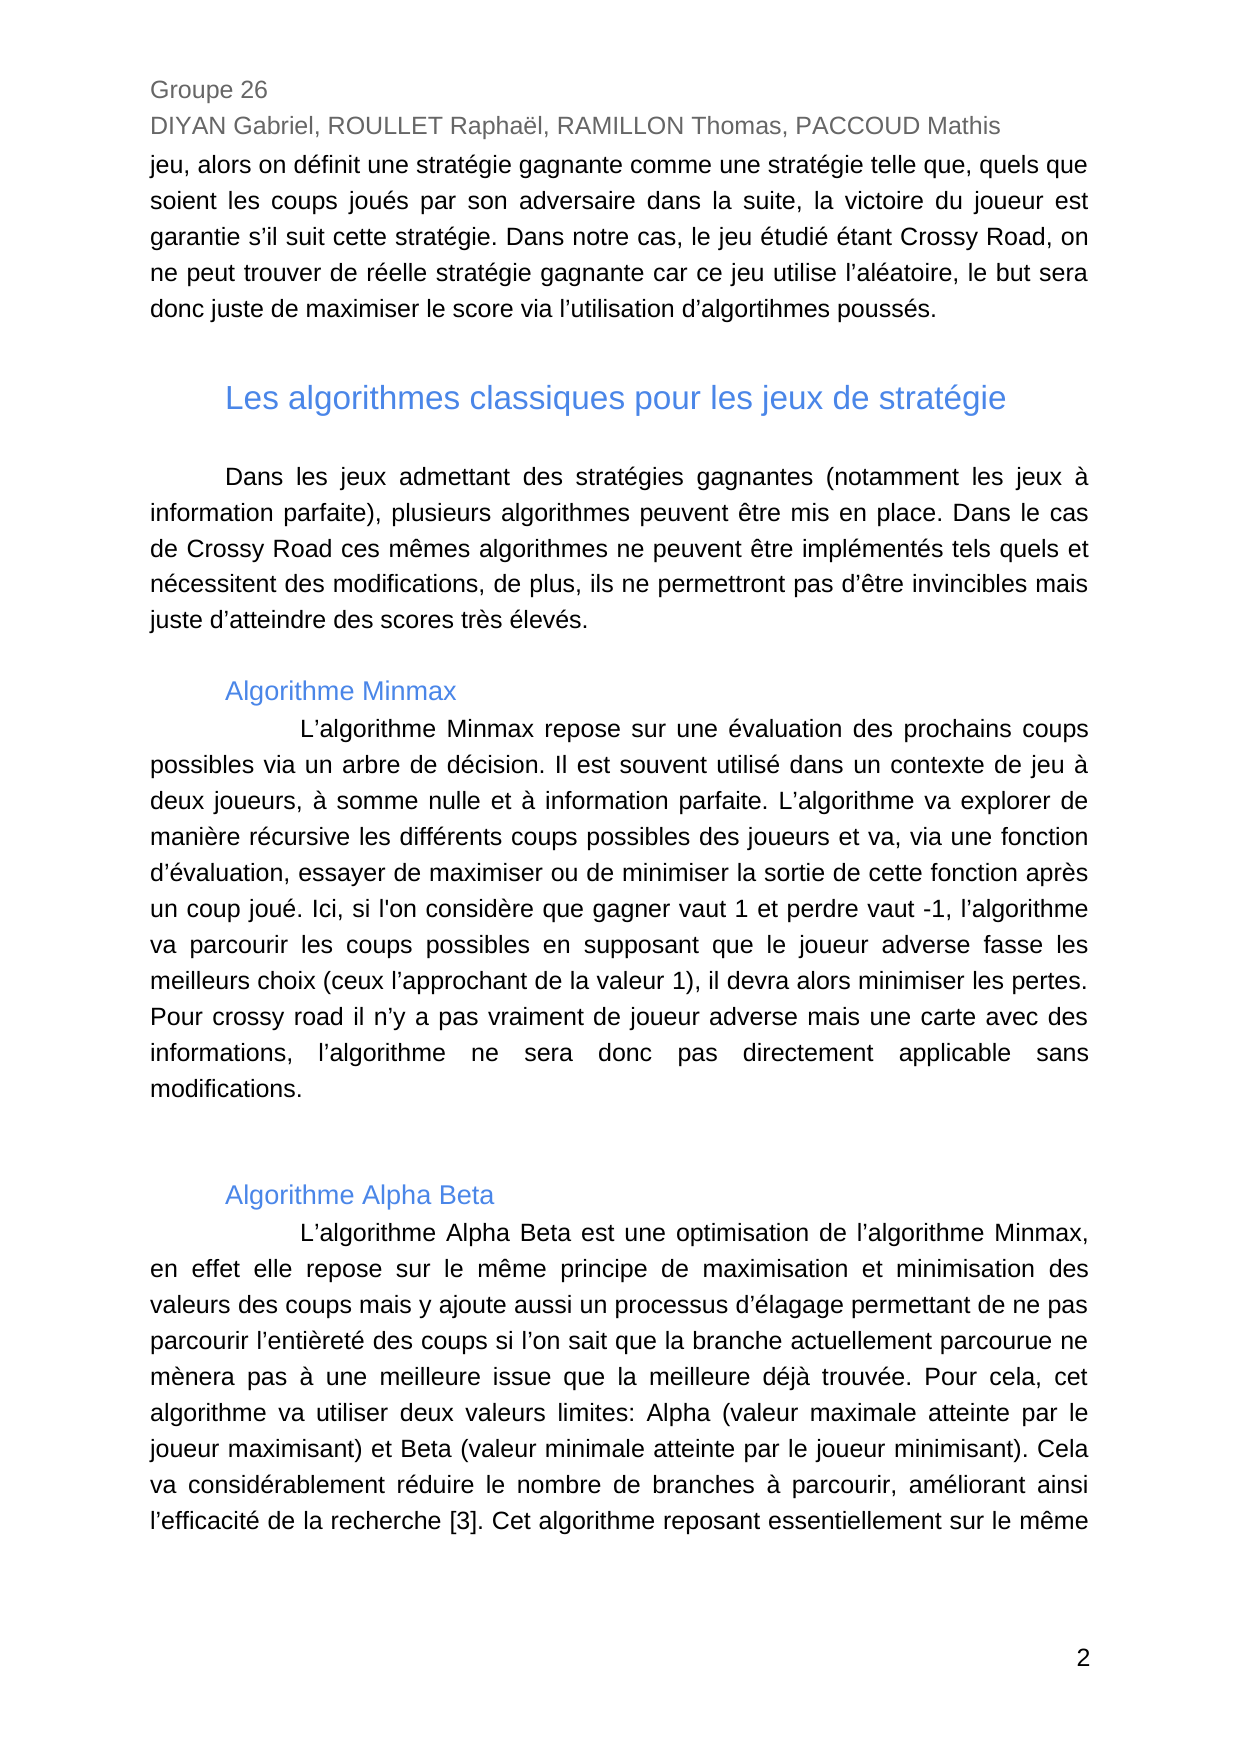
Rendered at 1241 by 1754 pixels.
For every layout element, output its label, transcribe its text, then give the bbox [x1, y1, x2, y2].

subtitle Les algorithmes classiques pour les jeux de stratégie [150, 378, 1090, 416]
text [150, 1218, 1090, 1535]
text Dans les jeux admettant des stratégies gagnantes (notamment les jeux à information parfaite), plusieurs algorithmes peuvent être mis en place. Dans le cas de Crossy Road ces mêmes algorithmes ne peuvent être implémentés tels quels et nécessitent des modifications, de plus, ils ne permettront pas d’être invincibles mais juste d’atteindre des scores très élevés. [150, 462, 1090, 634]
text L’algorithme Minmax repose sur une évaluation des prochains coups possibles via un arbre de décision. Il est souvent utilisé dans un contexte de jeu à deux joueurs, à somme nulle et à information parfaite. L’algorithme va explorer de manière récursive les différents coups possibles des joueurs et va, via une fonction d’évaluation, essayer de maximiser ou de minimiser la sortie de cette fonction après un coup joué. Ici, si l'on considère que gagner vaut 1 et perdre vaut -1, l’algorithme va parcourir les coups possibles en supposant que le joueur adverse fasse les meilleurs choix (ceux l’approchant de la valeur 1), il devra alors minimiser les pertes. Pour crossy road il n’y a pas vraiment de joueur adverse mais une carte avec des informations, l’algorithme ne sera donc pas directement applicable sans modifications. [150, 714, 1090, 1102]
subtitle Algorithme Alpha Beta [150, 1179, 1090, 1210]
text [150, 150, 1090, 322]
subtitle Algorithme Minmax [150, 675, 1090, 706]
